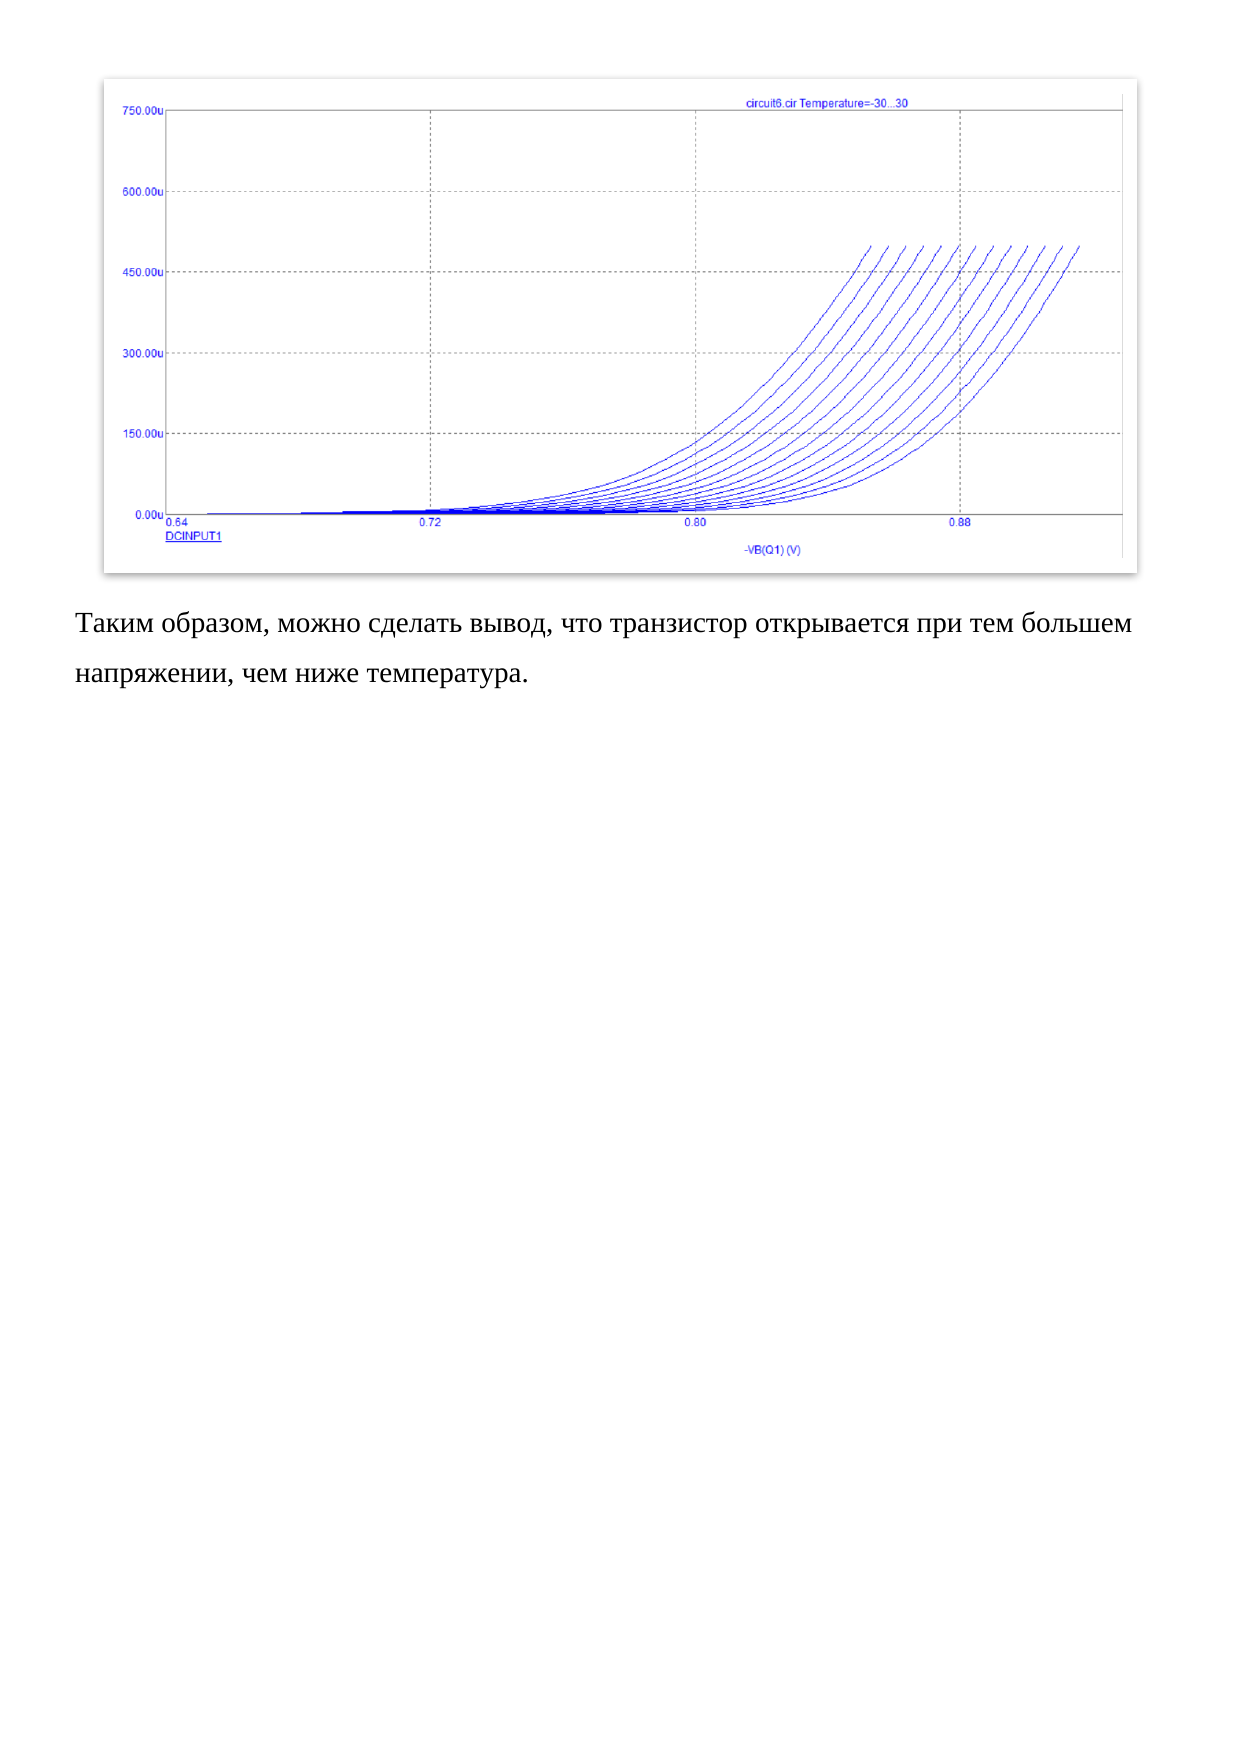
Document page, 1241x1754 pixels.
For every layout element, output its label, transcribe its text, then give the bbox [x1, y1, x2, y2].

text Таким образом, можно сделать вывод, что транзистор открывается при тем большем напряжении, чем ниже температура. [75, 605, 1165, 689]
picture [119, 94, 1123, 558]
